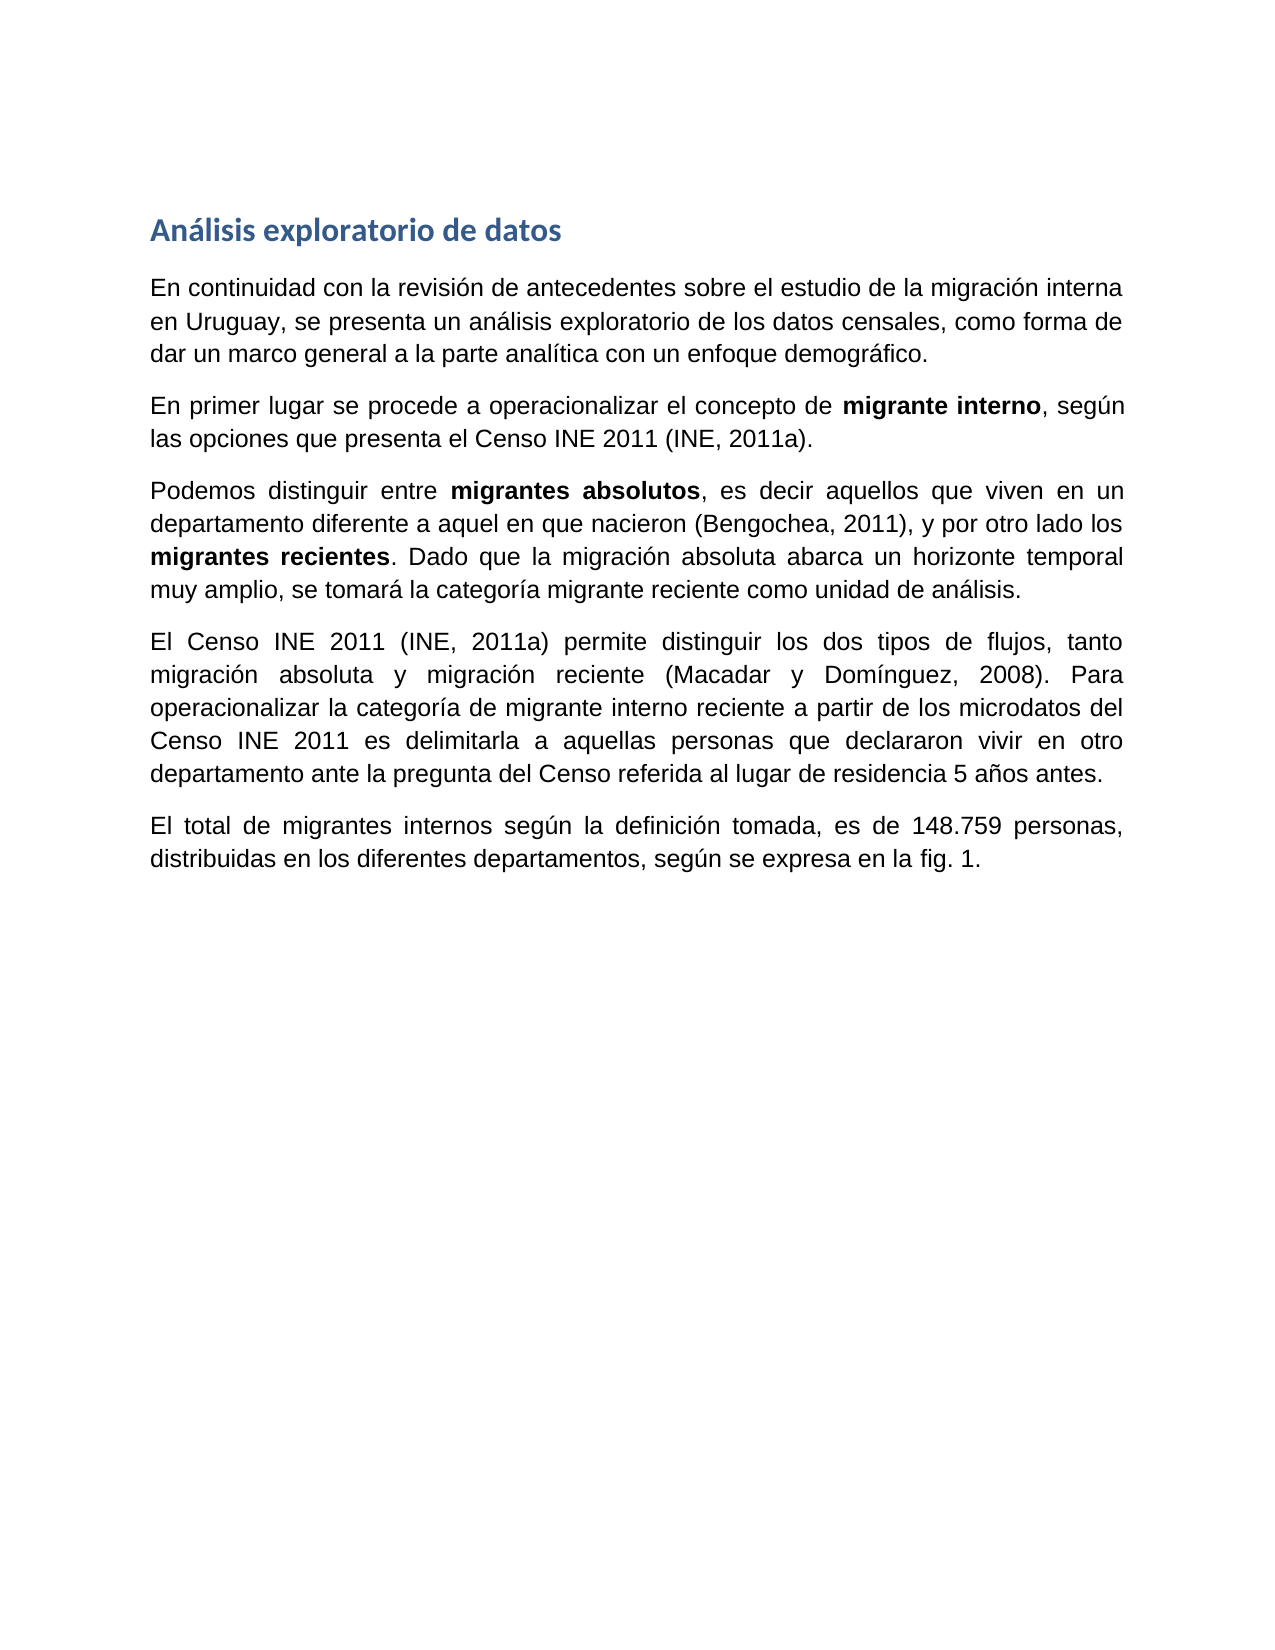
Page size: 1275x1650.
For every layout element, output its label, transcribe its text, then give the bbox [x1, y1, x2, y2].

text El total de migrantes internos según la definición tomada, es de 148.759 personas, distribuidas en los diferentes departamentos, según se expresa en la fig. 1. [150, 811, 1125, 872]
text En continuidad con la revisión de antecedentes sobre el estudio de la migración interna en Uruguay, se presenta un análisis exploratorio de los datos censales, como forma de dar un marco general a la parte analítica con un enfoque demográfico. [150, 273, 1125, 368]
text El Censo INE 2011 (INE, 2011a) permite distinguir los dos tipos de flujos, tanto migración absoluta y migración reciente (Macadar y Domínguez, 2008). Para operacionalizar la categoría de migrante interno reciente a partir de los microdatos del Censo INE 2011 es delimitarla a aquellas personas que declararon vivir en otro departamento ante la pregunta del Censo referida al lugar de residencia 5 años antes. [150, 627, 1125, 788]
subtitle Análisis exploratorio de datos [150, 209, 1125, 250]
text En primer lugar se procede a operacionalizar el concepto de migrante interno, según las opciones que presenta el Censo INE 2011 (INE, 2011a). [150, 391, 1125, 453]
text Podemos distinguir entre migrantes absolutos, es decir aquellos que viven en un departamento diferente a aquel en que nacieron (Bengochea, 2011), y por otro lado los migrantes recientes. Dado que la migración absoluta abarca un horizonte temporal muy amplio, se tomará la categoría migrante reciente como unidad de análisis. [150, 476, 1125, 604]
